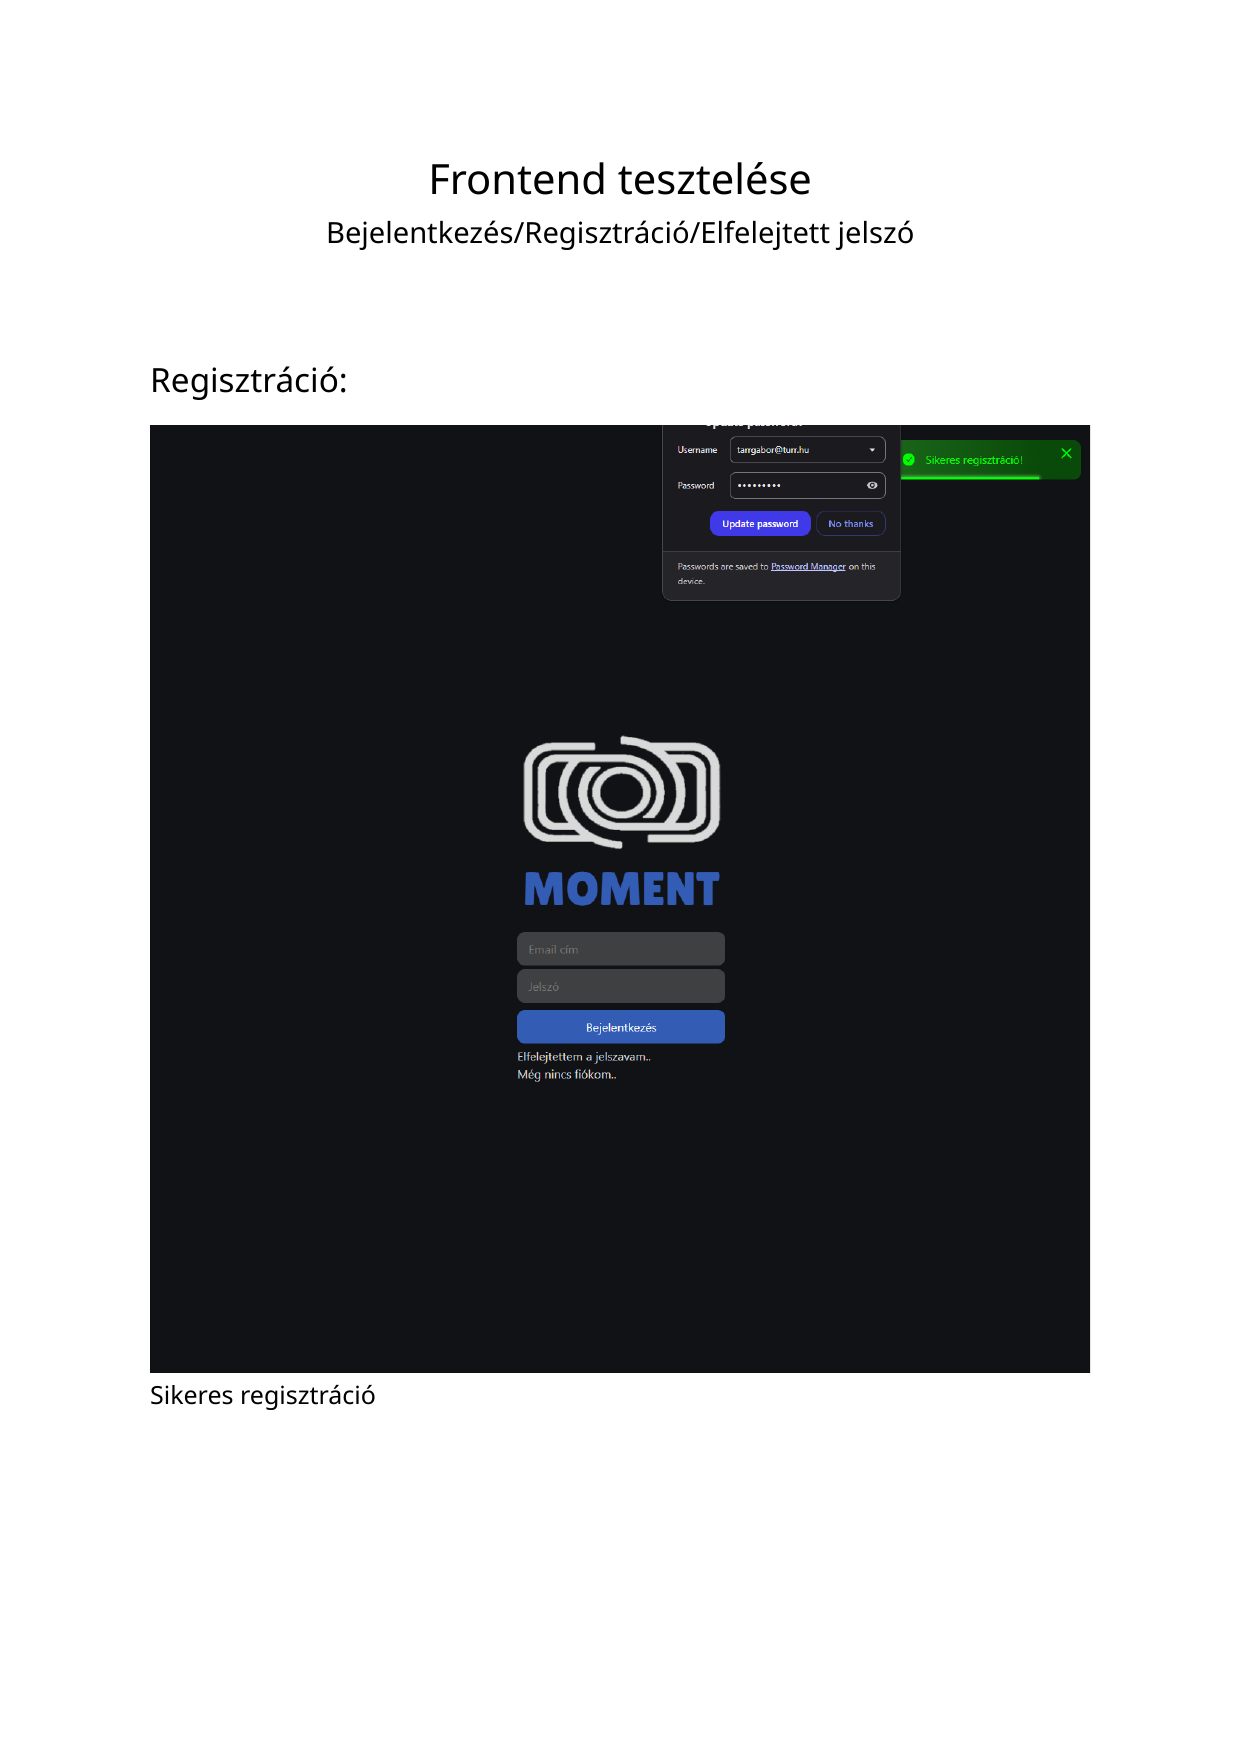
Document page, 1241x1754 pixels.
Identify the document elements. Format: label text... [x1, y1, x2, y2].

text Frontend tesztelése Bejelentkezés/Regisztráció/Elfelejtett jelszó [150, 150, 1090, 252]
text Regisztráció: [150, 357, 1090, 402]
picture [150, 425, 1091, 1373]
text Sikeres regisztráció [150, 1373, 1090, 1412]
